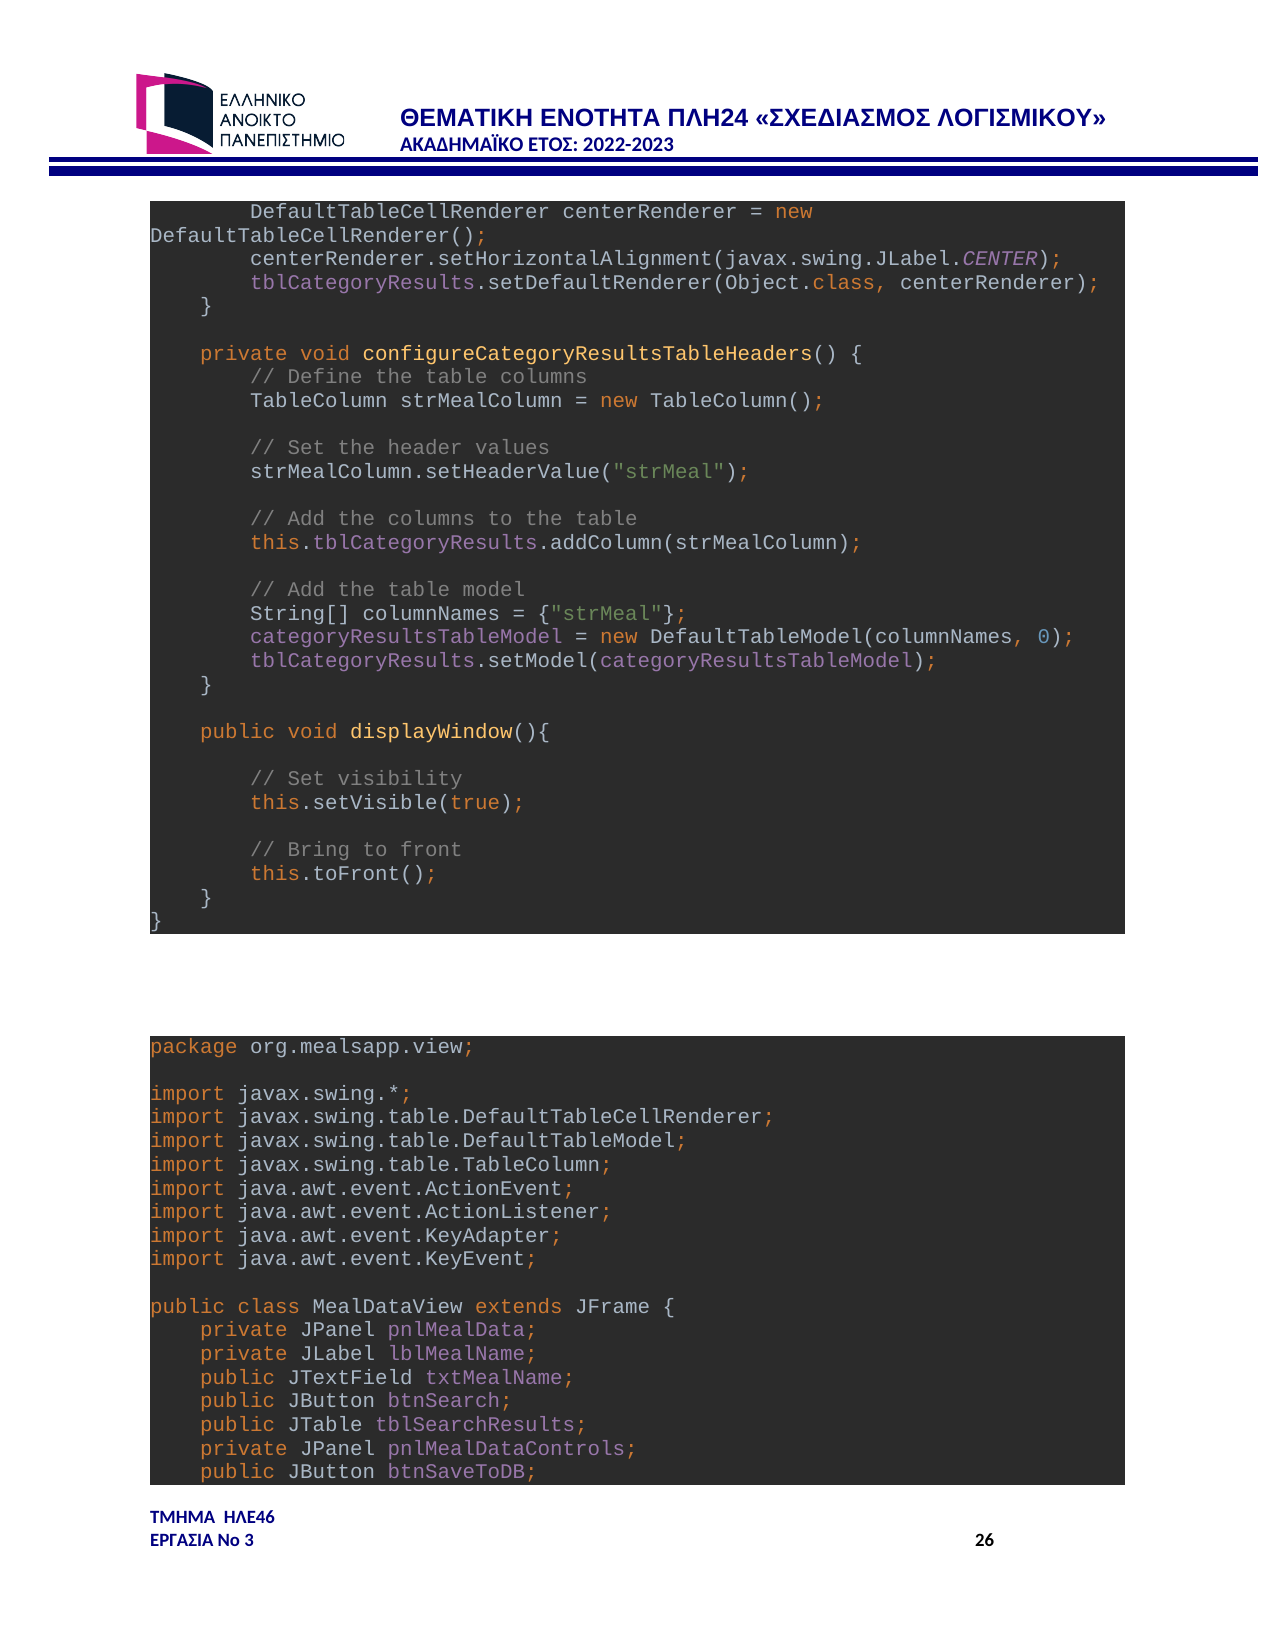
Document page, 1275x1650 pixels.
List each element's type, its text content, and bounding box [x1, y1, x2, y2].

picture [136, 73, 345, 154]
